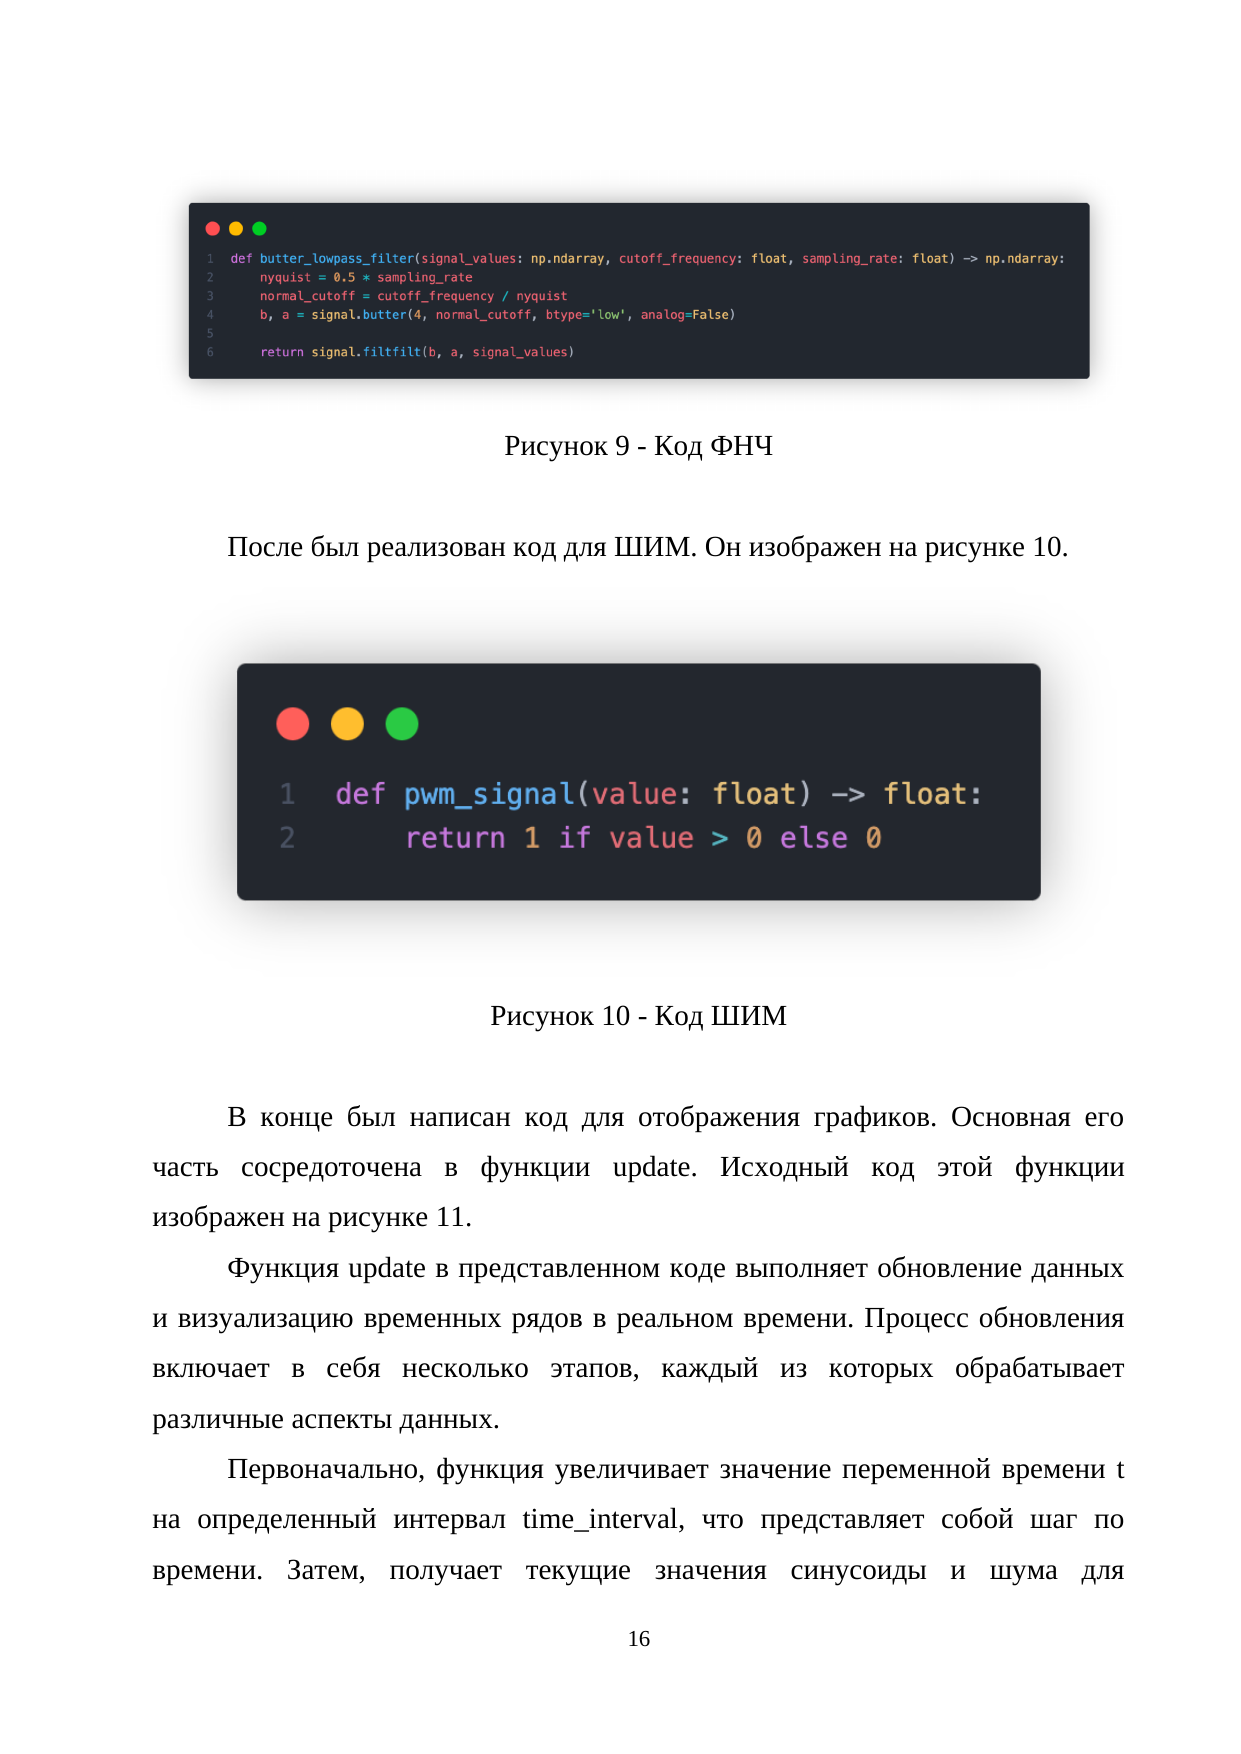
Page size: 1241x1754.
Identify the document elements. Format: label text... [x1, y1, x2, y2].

picture [152, 578, 1126, 986]
text Рисунок 10 - Код ШИМ [152, 998, 1125, 1032]
text В конце был написан код для отображения графиков. Основная его часть сосредоточена в функции update. Исходный код этой функции изображен на рисунке 11. [152, 1099, 1126, 1233]
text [152, 1451, 1126, 1585]
text Функция update в представленном коде выполняет обновление данных и визуализацию временных рядов в реальном времени. Процесс обновления включает в себя несколько этапов, каждый из которых обрабатывает различные аспекты данных. [152, 1250, 1126, 1434]
text После был реализован код для ШИМ. Он изображен на рисунке 10. [152, 529, 1126, 562]
text Рисунок 9 - Код ФНЧ [152, 428, 1125, 462]
picture [152, 167, 1126, 415]
